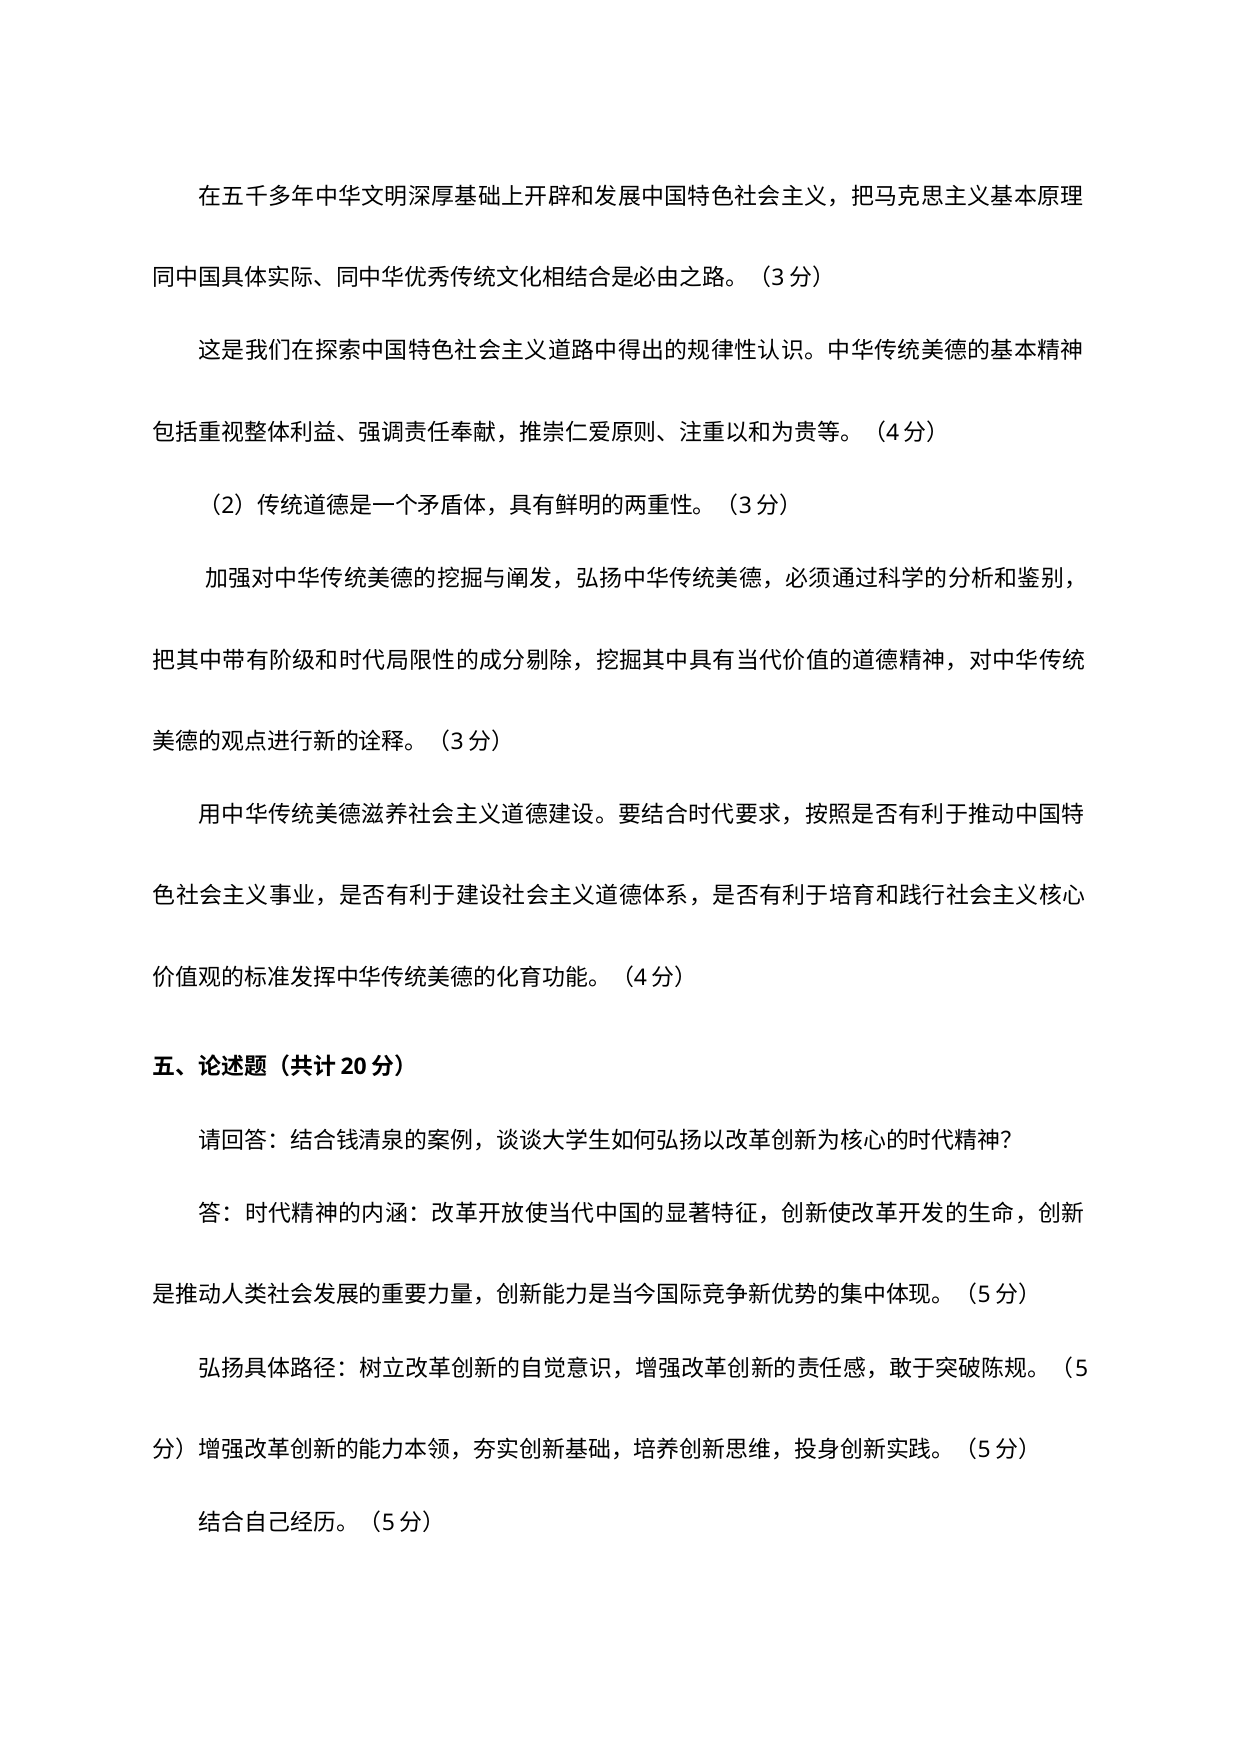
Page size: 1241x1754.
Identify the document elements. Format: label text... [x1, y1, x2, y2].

text 在五千多年中华文明深厚基础上开辟和发展中国特色社会主义，把马克思主义基本原理同中国具体实际、同中华优秀传统文化相结合是必由之路。（3分） [152, 162, 1088, 308]
text 五、论述题（共计20分） [152, 1032, 1088, 1097]
text 结合自己经历。（5分） [152, 1488, 1088, 1553]
text 加强对中华传统美德的挖掘与阐发，弘扬中华传统美德，必须通过科学的分析和鉴别，把其中带有阶级和时代局限性的成分剔除，挖掘其中具有当代价值的道德精神，对中华传统美德的观点进行新的诠释。（3分） [152, 544, 1088, 772]
text 这是我们在探索中国特色社会主义道路中得出的规律性认识。中华传统美德的基本精神包括重视整体利益、强调责任奉献，推崇仁爱原则、注重以和为贵等。（4分） [152, 317, 1088, 463]
text 请回答：结合钱清泉的案例，谈谈大学生如何弘扬以改革创新为核心的时代精神？ [152, 1106, 1088, 1171]
text 答：时代精神的内涵：改革开放使当代中国的显著特征，创新使改革开发的生命，创新是推动人类社会发展的重要力量，创新能力是当今国际竞争新优势的集中体现。（5分） [152, 1179, 1088, 1325]
text 用中华传统美德滋养社会主义道德建设。要结合时代要求，按照是否有利于推动中国特色社会主义事业，是否有利于建设社会主义道德体系，是否有利于培育和践行社会主义核心价值观的标准发挥中华传统美德的化育功能。（4分） [152, 780, 1088, 1008]
text 弘扬具体路径：树立改革创新的自觉意识，增强改革创新的责任感，敢于突破陈规。（5分）增强改革创新的能力本领，夯实创新基础，培养创新思维，投身创新实践。（5分） [152, 1333, 1088, 1480]
text （2）传统道德是一个矛盾体，具有鲜明的两重性。（3分） [152, 471, 1088, 536]
